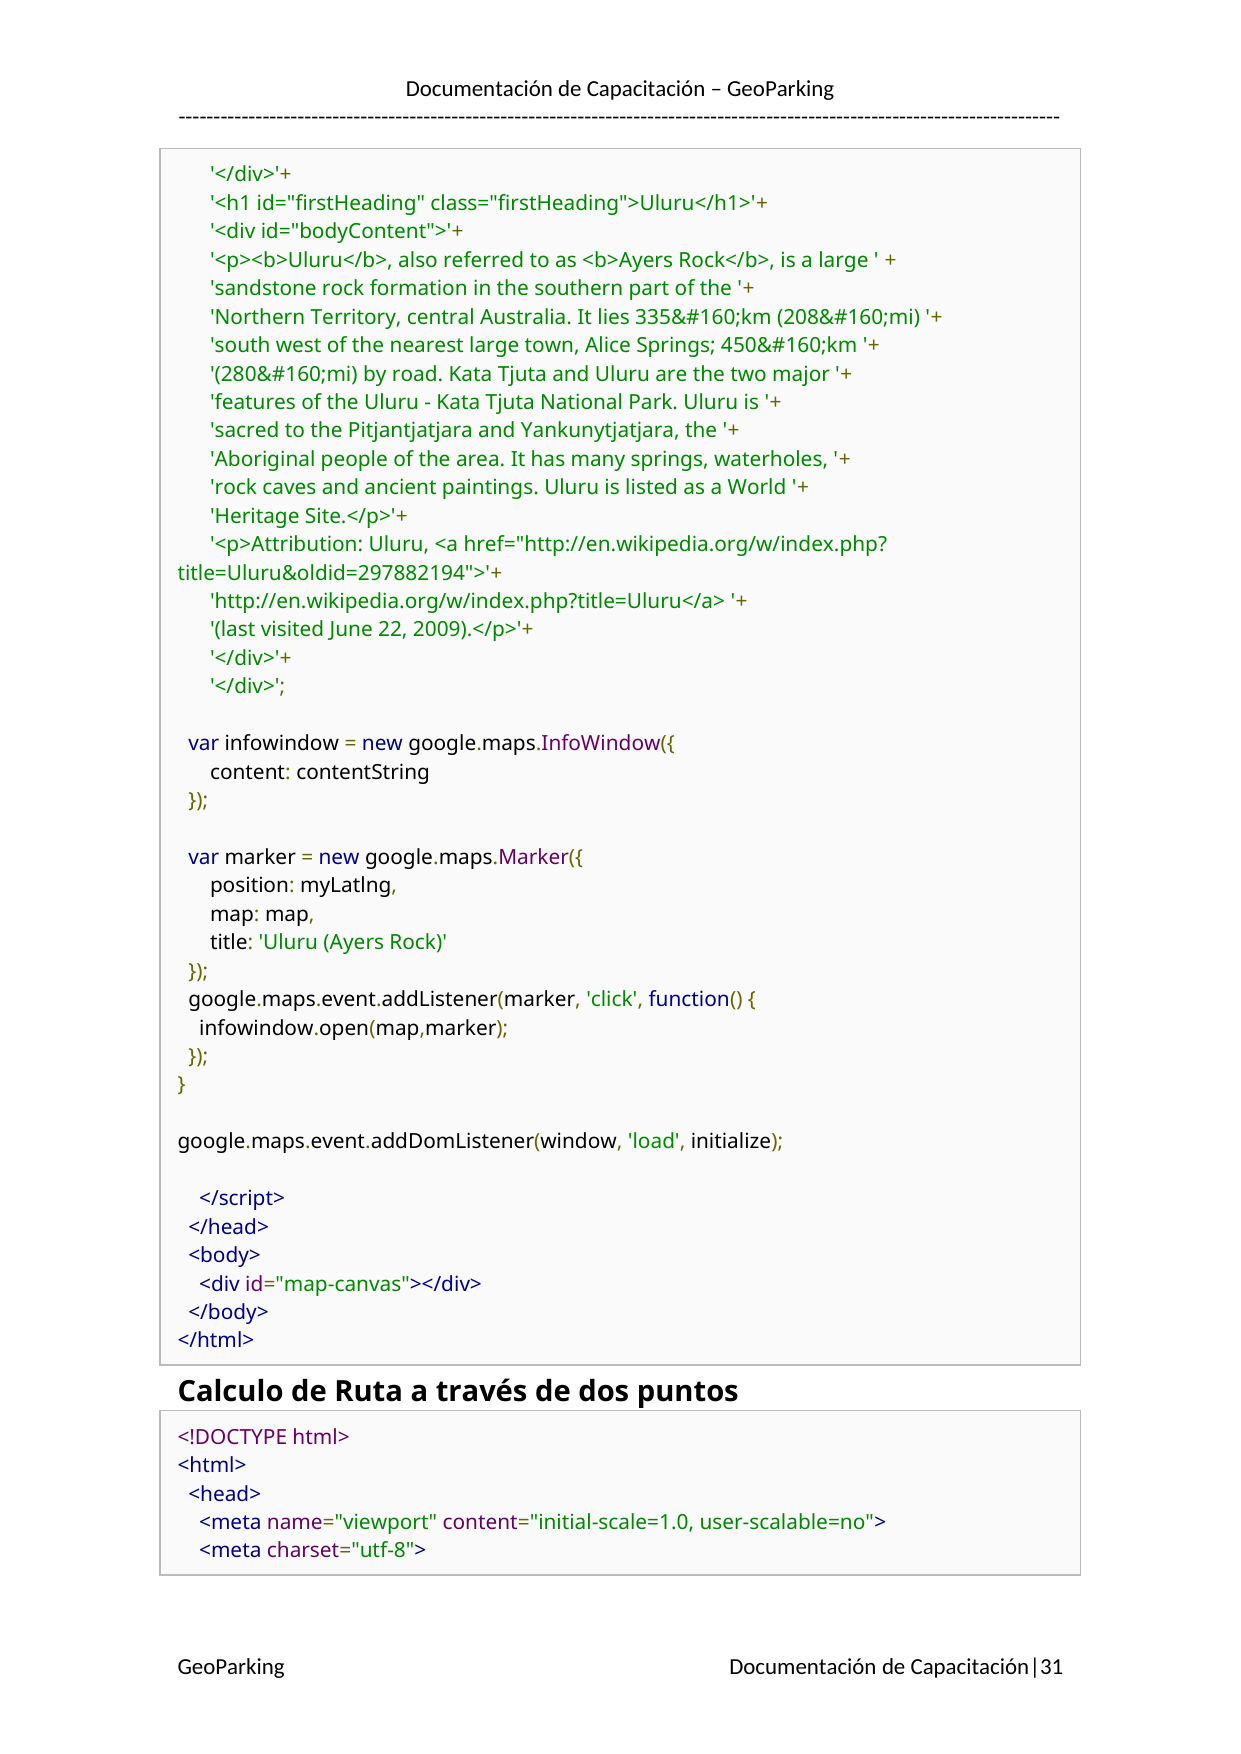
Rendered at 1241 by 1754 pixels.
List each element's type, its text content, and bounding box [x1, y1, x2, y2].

subtitle Calculo de Ruta a través de dos puntos [177, 1370, 1063, 1410]
